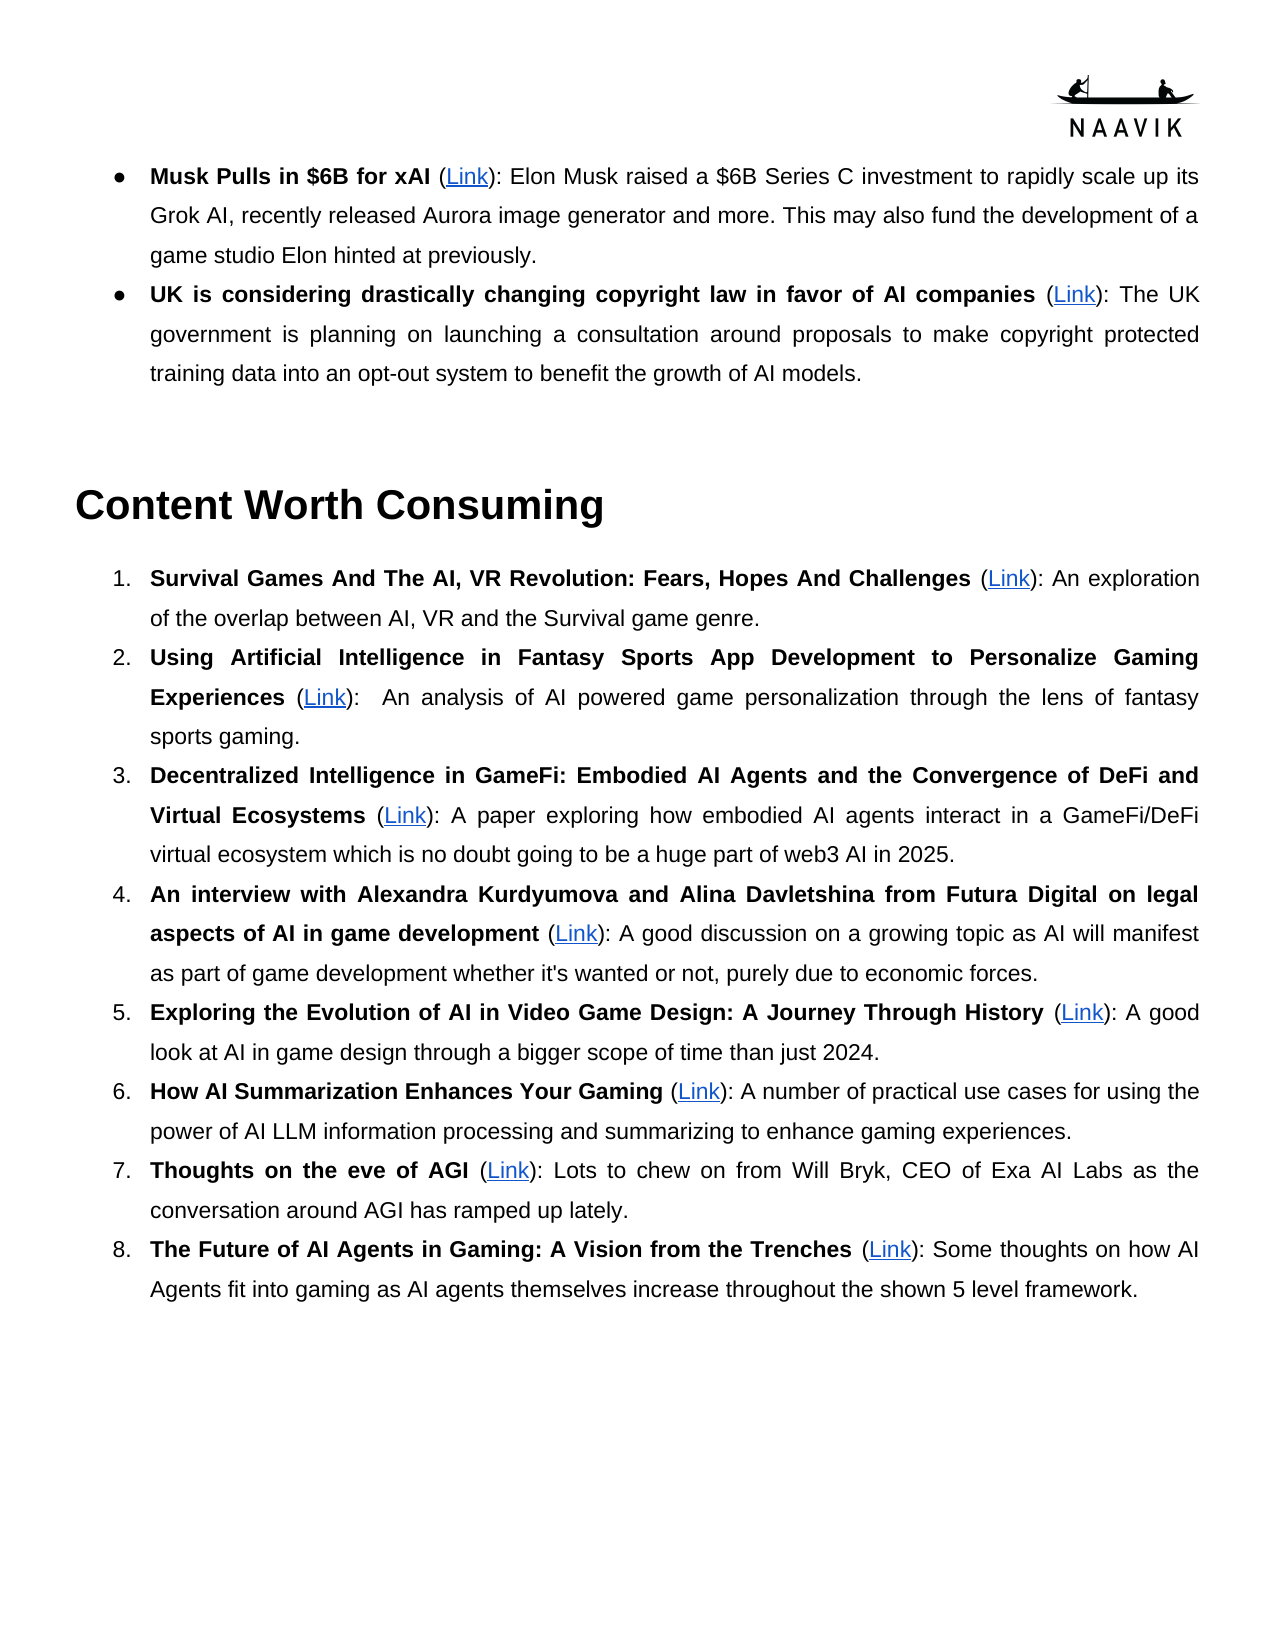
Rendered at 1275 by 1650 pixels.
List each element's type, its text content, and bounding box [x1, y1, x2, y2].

list Using Artificial Intelligence in Fantasy Sports App Development to Personalize Gaming Experiences (Link): An analysis of AI powered game personalization through the lens of fantasy sports gaming. [112, 644, 1200, 749]
list UK is considering drastically changing copyright law in favor of AI companies (Link): The UK government is planning on launching a consultation around proposals to make copyright protected training data into an opt-out system to benefit the growth of AI models. [112, 281, 1200, 386]
list How AI Summarization Enhances Your Gaming (Link): A number of practical use cases for using the power of AI LLM information processing and summarizing to enhance gaming experiences. [112, 1078, 1200, 1144]
picture [1050, 75, 1200, 137]
list The Future of AI Agents in Gaming: A Vision from the Trenches (Link): Some thoughts on how AI Agents fit into gaming as AI agents themselves increase throughout the shown 5 level framework. [112, 1236, 1200, 1302]
subtitle Content Worth Consuming [75, 481, 1200, 529]
list Decentralized Intelligence in GameFi: Embodied AI Agents and the Convergence of DeFi and Virtual Ecosystems (Link): A paper exploring how embodied AI agents interact in a GameFi/DeFi virtual ecosystem which is no doubt going to be a huge part of web3 AI in 2025. [112, 762, 1200, 868]
list Musk Pulls in $6B for xAI (Link): Elon Musk raised a $6B Series C investment to rapidly scale up its Grok AI, recently released Aurora image generator and more. This may also fund the development of a game studio Elon hinted at previously. [112, 163, 1200, 268]
list Survival Games And The AI, VR Revolution: Fears, Hopes And Challenges (Link): An exploration of the overlap between AI, VR and the Survival game genre. [112, 565, 1200, 631]
list Exploring the Evolution of AI in Video Game Design: A Journey Through History (Link): A good look at AI in game design through a bigger scope of time than just 2024. [112, 999, 1200, 1065]
list An interview with Alexandra Kurdyumova and Alina Davletshina from Futura Digital on legal aspects of AI in game development (Link): A good discussion on a growing topic as AI will manifest as part of game development whether it's wanted or not, purely due to economic forces. [112, 881, 1200, 986]
list Thoughts on the eve of AGI (Link): Lots to chew on from Will Bryk, CEO of Exa AI Labs as the conversation around AGI has ramped up lately. [112, 1157, 1200, 1223]
